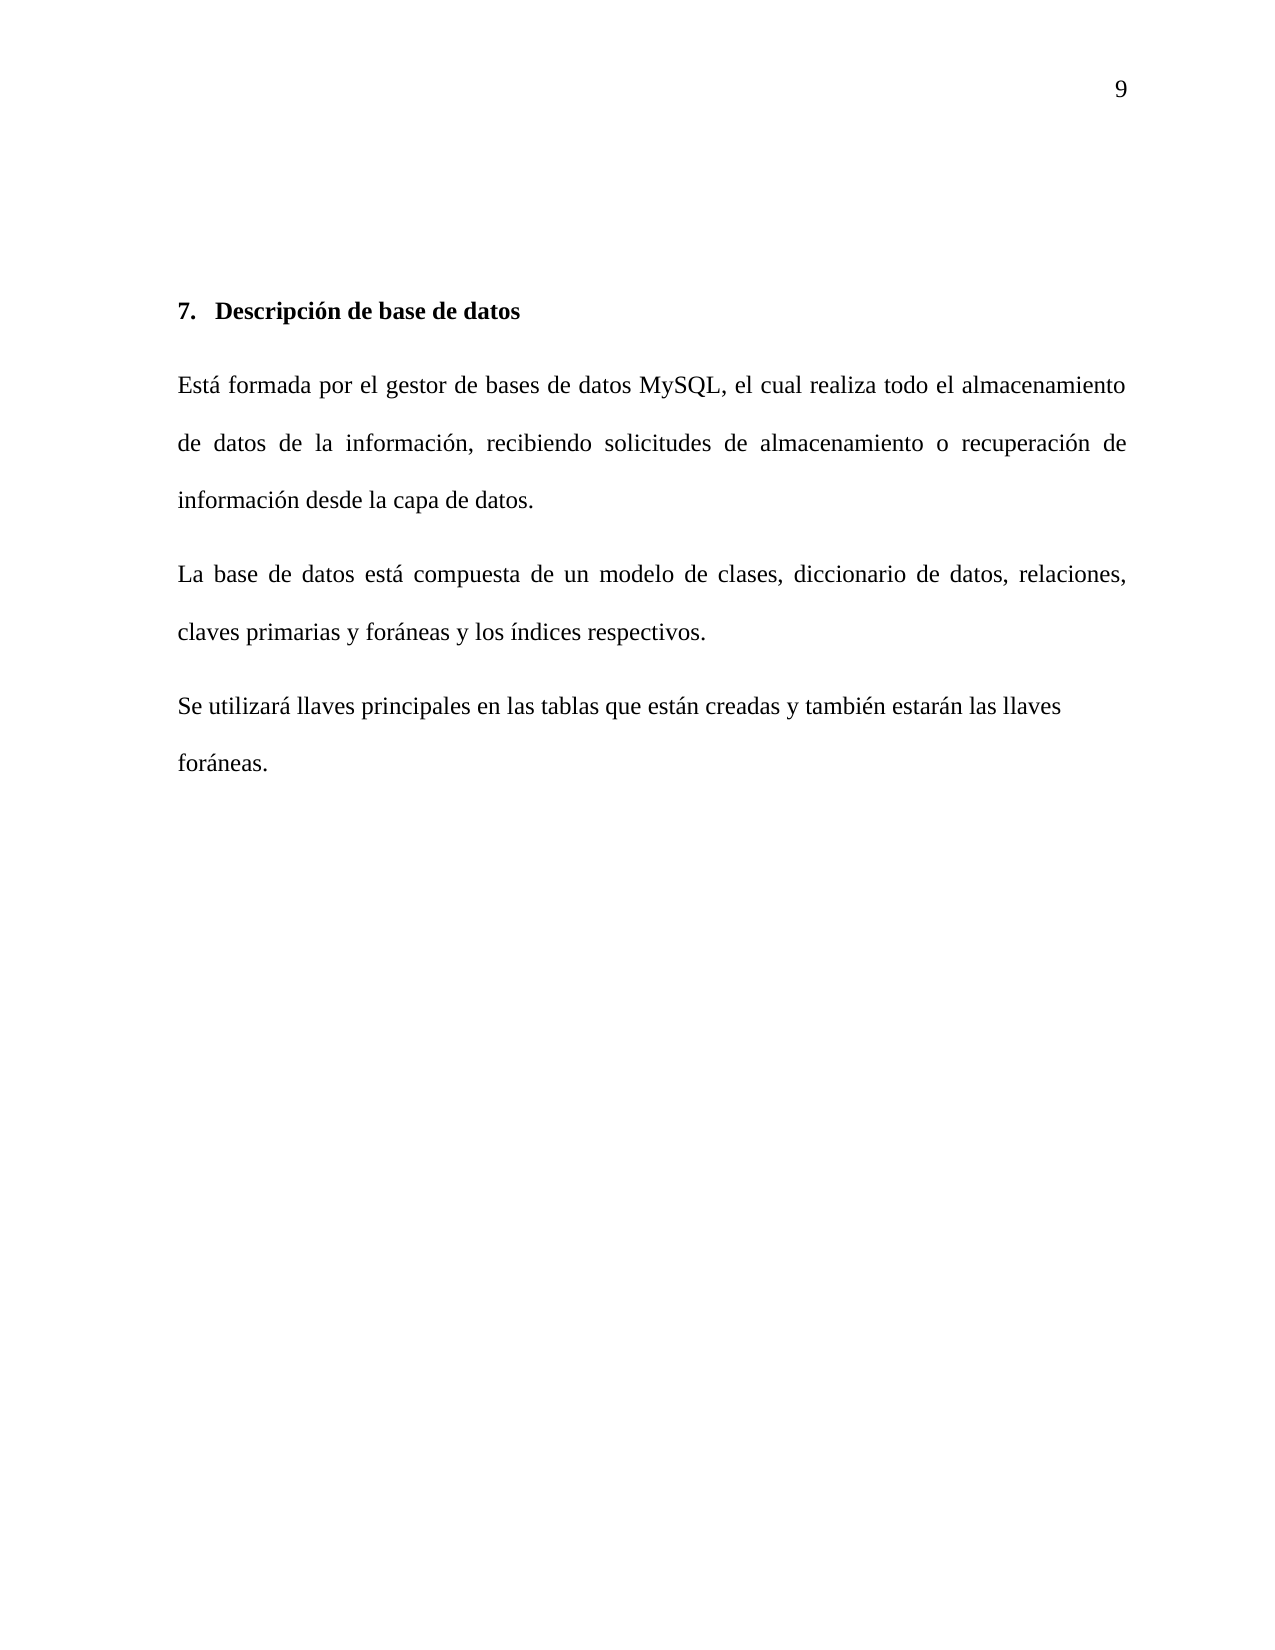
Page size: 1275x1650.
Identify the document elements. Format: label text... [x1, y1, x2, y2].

list Descripción de base de datos [177, 296, 1127, 325]
text Está formada por el gestor de bases de datos MySQL, el cual realiza todo el almacenamiento de datos de la información, recibiendo solicitudes de almacenamiento o recuperación de información desde la capa de datos. [177, 370, 1127, 514]
text La base de datos está compuesta de un modelo de clases, diccionario de datos, relaciones, claves primarias y foráneas y los índices respectivos. [177, 559, 1127, 646]
text Se utilizará llaves principales en las tablas que están creadas y también estarán las llaves foráneas. [177, 691, 1127, 777]
